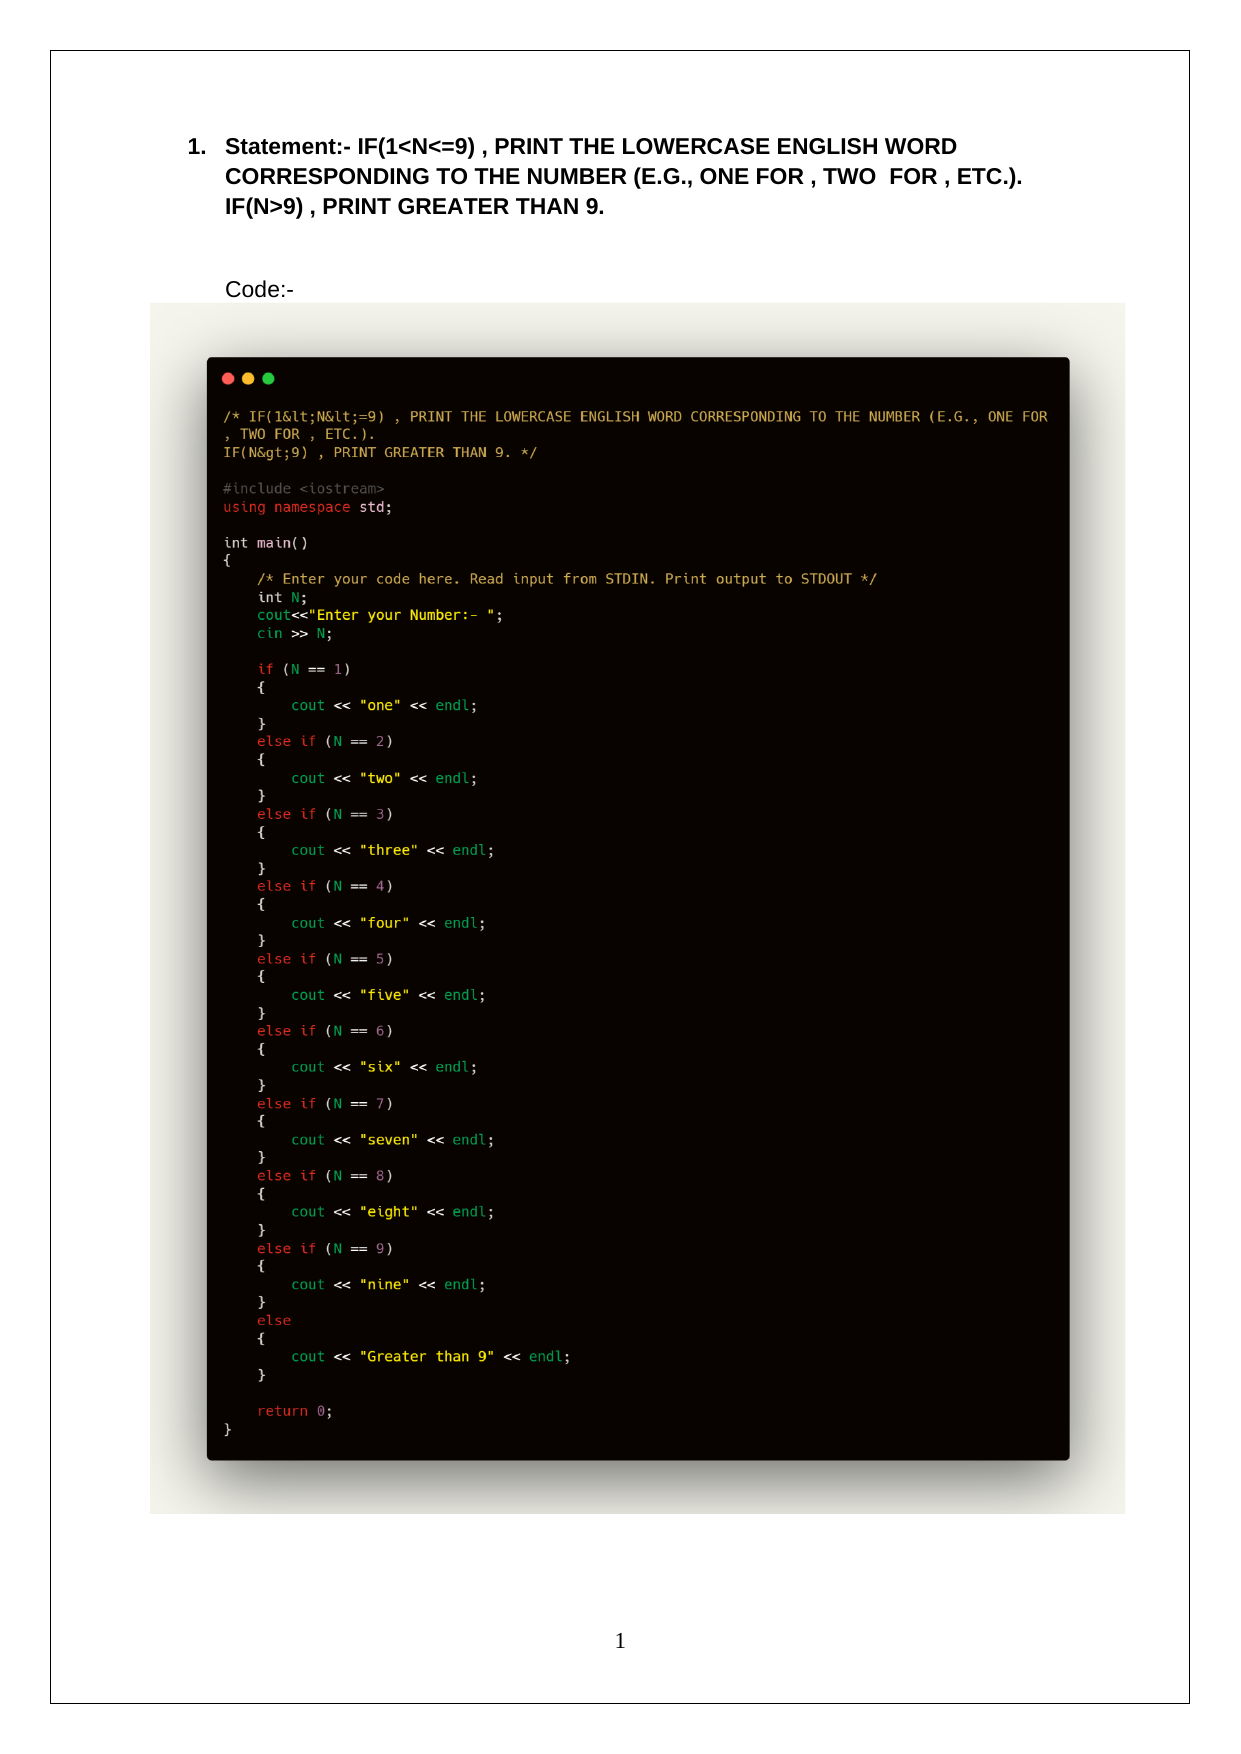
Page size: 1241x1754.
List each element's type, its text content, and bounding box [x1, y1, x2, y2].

text IF(N>9) , PRINT GREATER THAN 9. [150, 193, 1090, 220]
picture [150, 302, 1126, 1514]
text Code:- [150, 276, 1090, 302]
list Statement:- IF(1<N<=9) , PRINT THE LOWERCASE ENGLISH WORD CORRESPONDING TO THE NUMBER (E.G., ONE FOR , TWO FOR , ETC.). [187, 133, 1090, 189]
